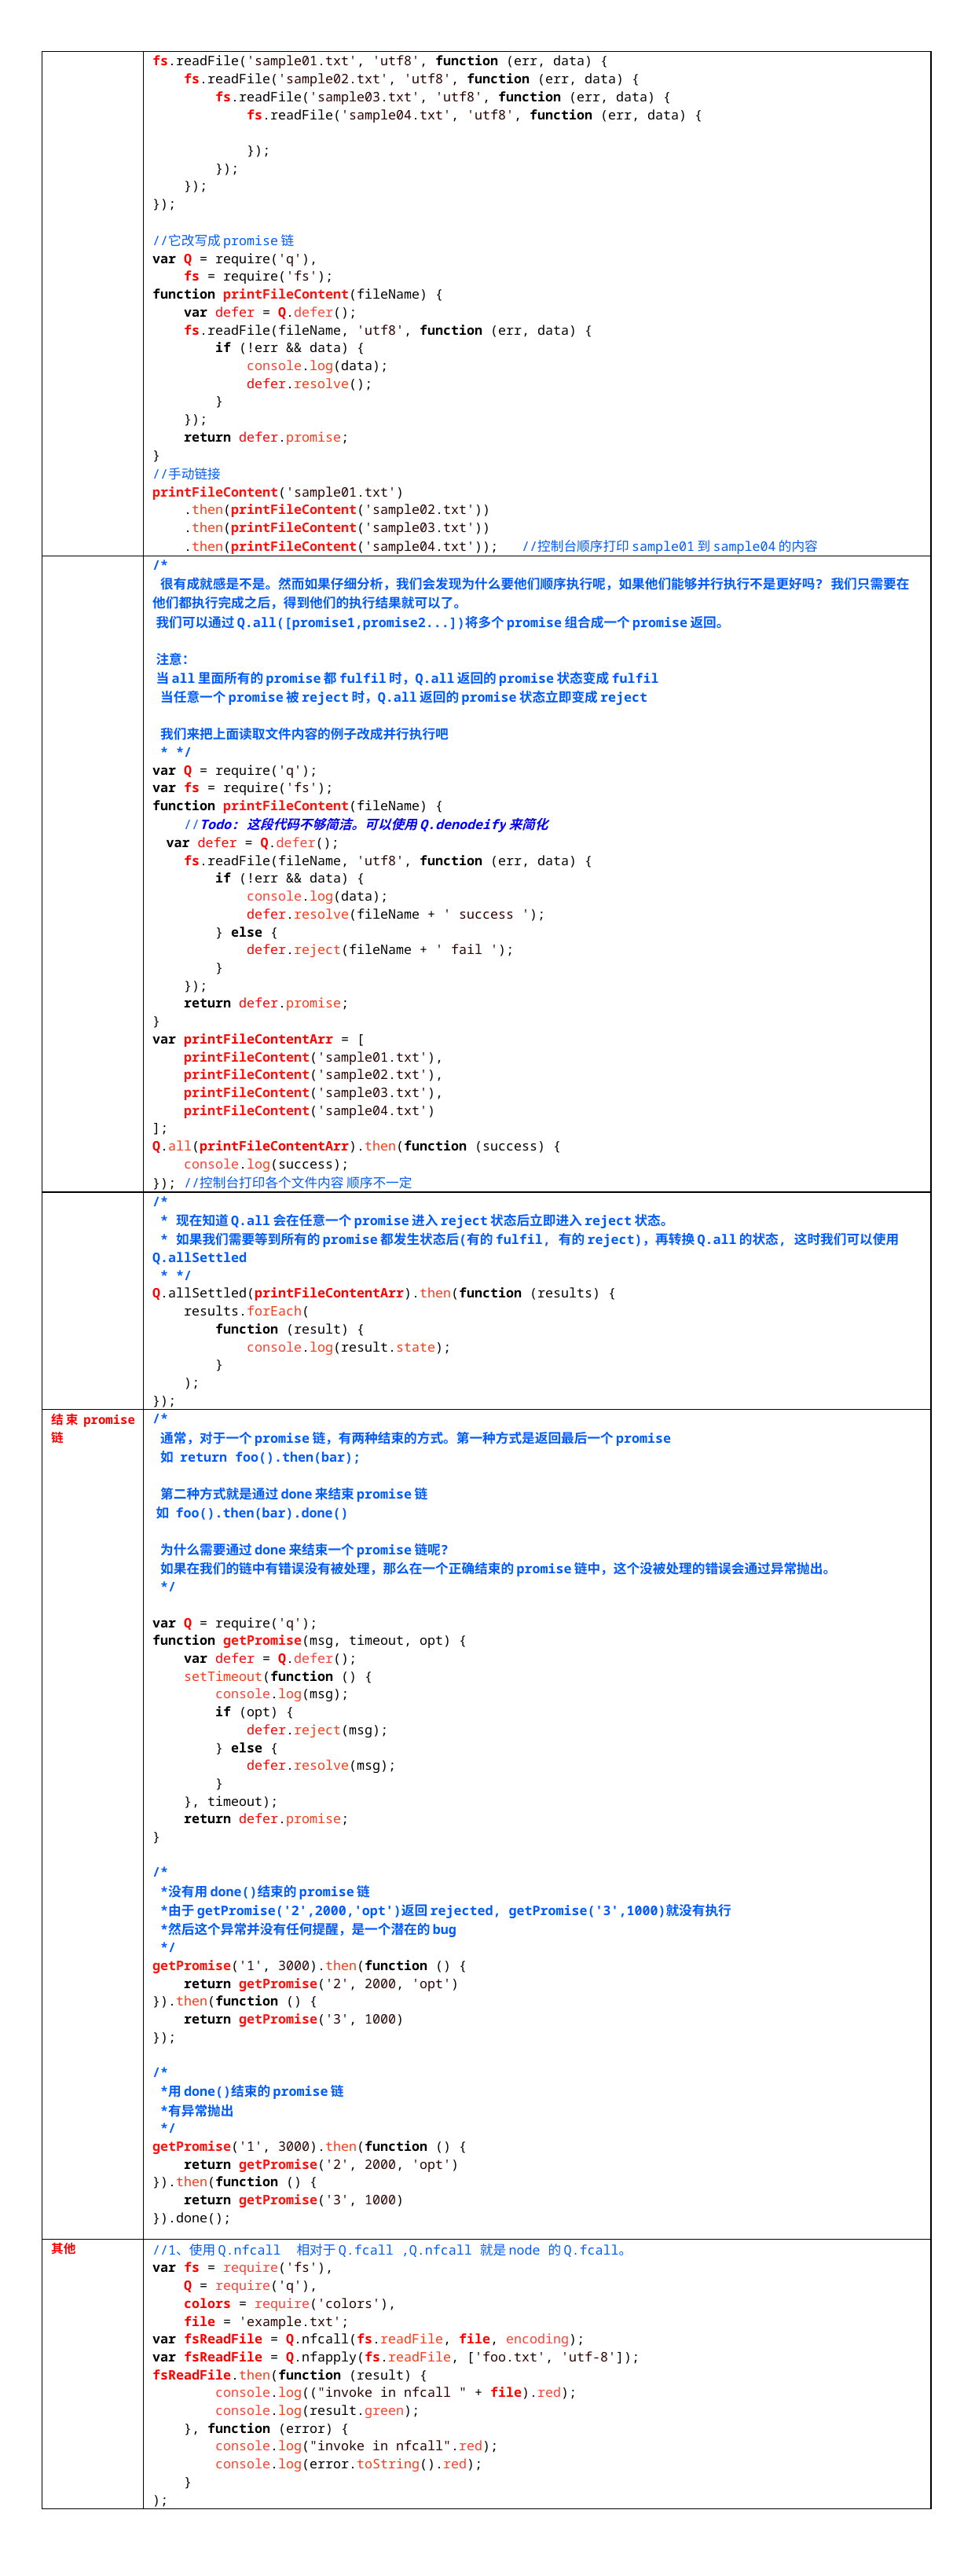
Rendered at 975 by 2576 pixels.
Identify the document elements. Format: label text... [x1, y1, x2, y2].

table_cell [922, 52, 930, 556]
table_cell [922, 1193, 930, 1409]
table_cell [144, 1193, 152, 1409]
table_cell 其他 [42, 2240, 143, 2508]
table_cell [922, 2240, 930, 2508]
table_cell [42, 1193, 143, 1409]
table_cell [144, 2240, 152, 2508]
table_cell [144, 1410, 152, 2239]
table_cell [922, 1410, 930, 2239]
table_cell [42, 556, 143, 1191]
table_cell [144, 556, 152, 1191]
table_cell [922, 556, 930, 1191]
table_cell promise组合 [42, 52, 143, 556]
table_cell 结束promise链 [42, 1410, 143, 2239]
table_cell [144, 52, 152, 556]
